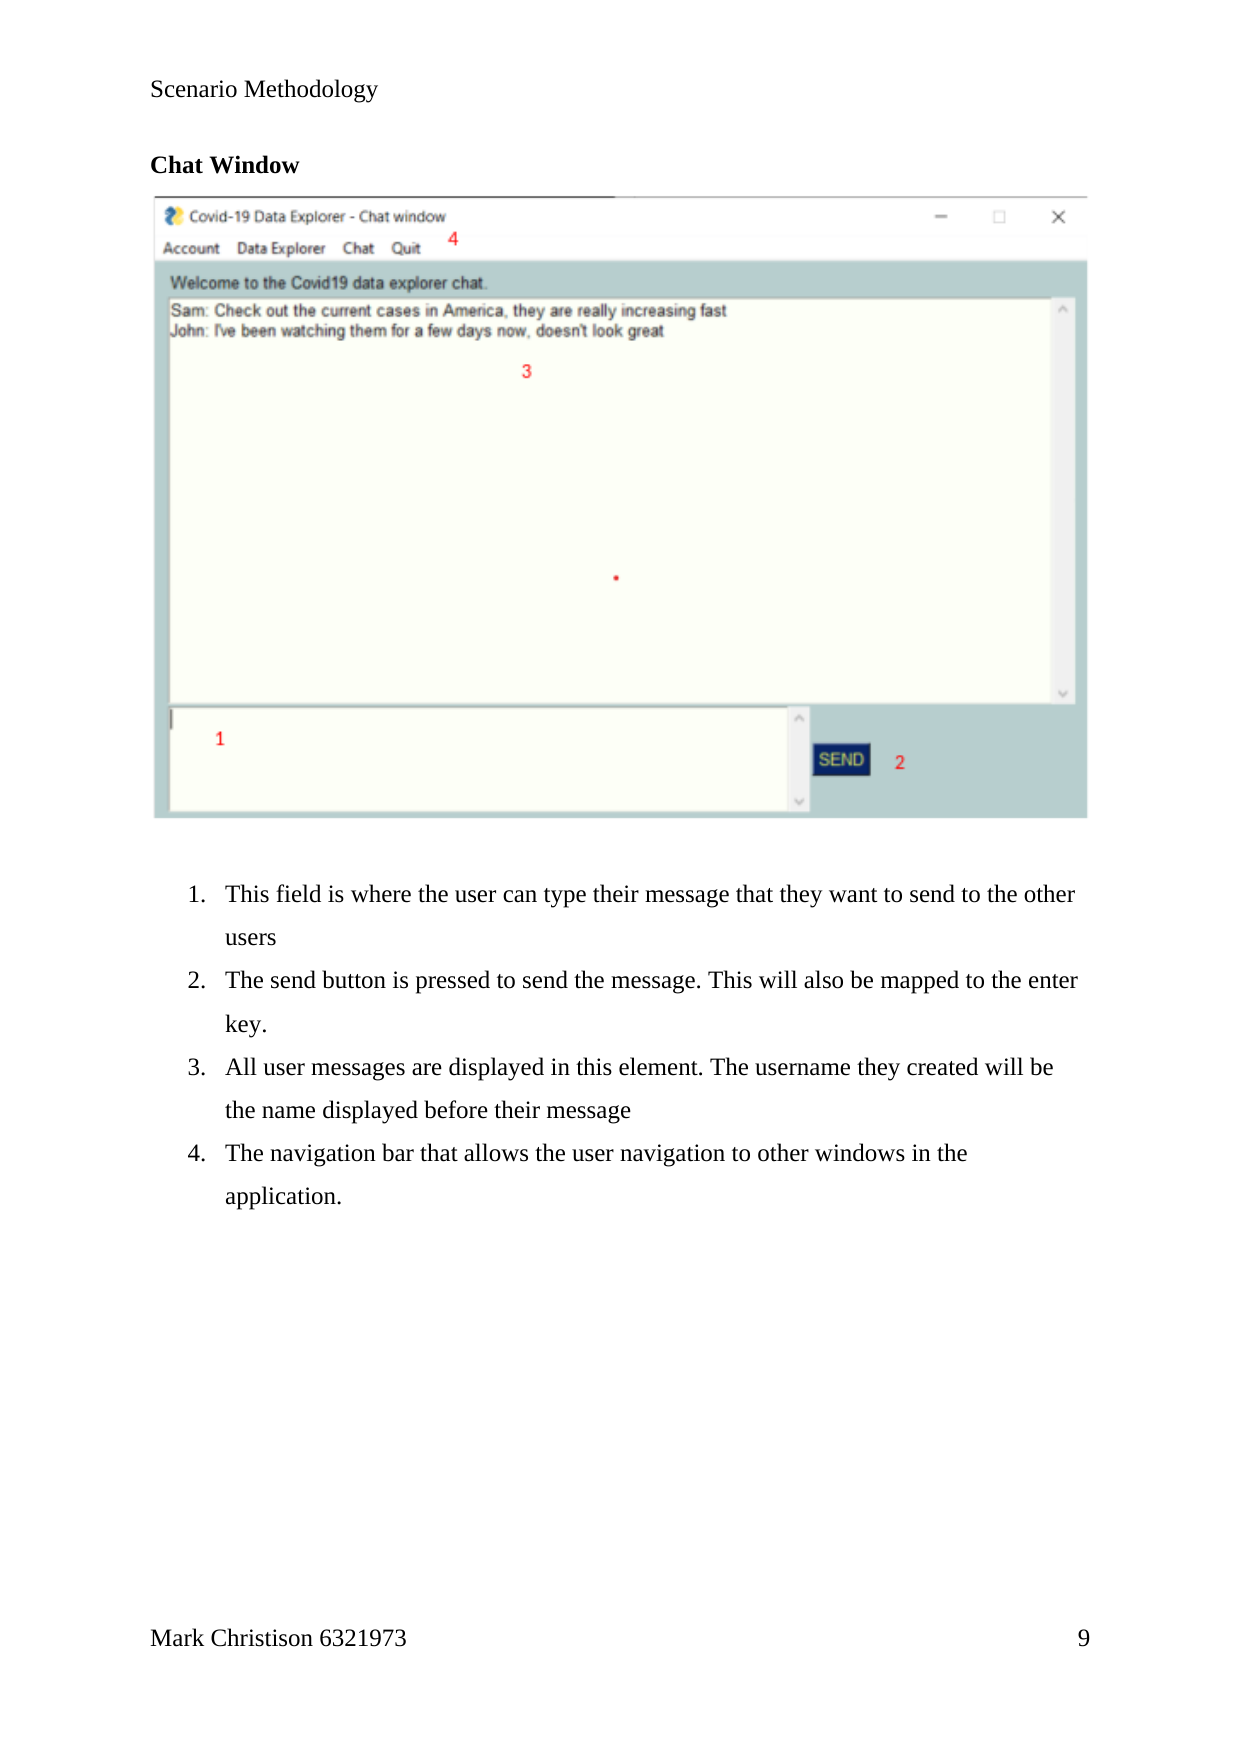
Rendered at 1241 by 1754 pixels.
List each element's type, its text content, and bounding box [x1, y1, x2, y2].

list The send button is pressed to send the message. This will also be mapped to the enter key. [187, 966, 1090, 1037]
list All user messages are displayed in this element. The username they created will be the name displayed before their message [187, 1052, 1090, 1124]
text Chat Window [150, 150, 1090, 179]
list This field is where the user can type their message that they want to send to the other users [187, 879, 1090, 951]
list The navigation bar that allows the user navigation to other windows in the application. [187, 1138, 1090, 1210]
